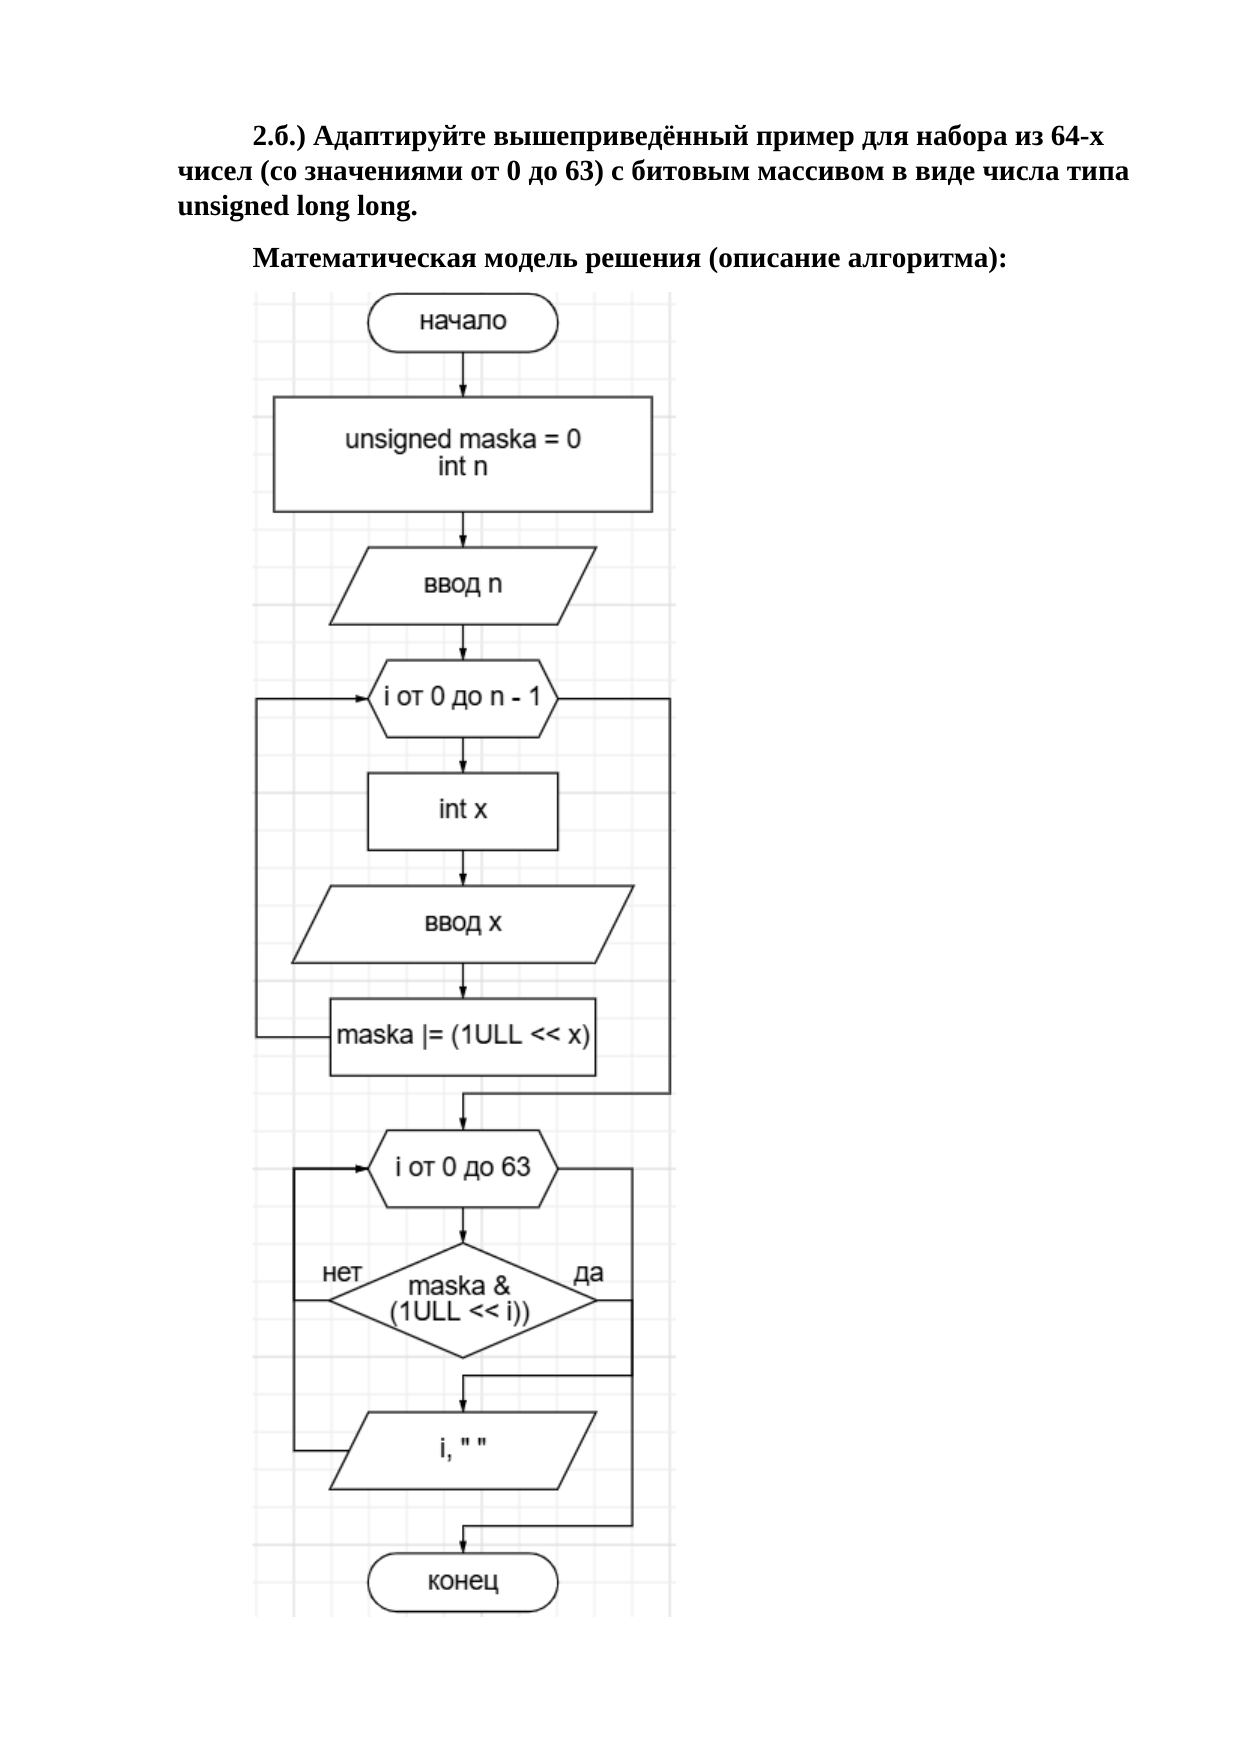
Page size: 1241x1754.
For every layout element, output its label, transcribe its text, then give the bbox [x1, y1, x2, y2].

text 2.б.) Адаптируйте вышеприведённый пример для набора из 64-х чисел (со значениями от 0 до 63) с битовым массивом в виде числа типа unsigned long long. [177, 118, 1152, 222]
text Математическая модель решения (описание алгоритма): [177, 240, 1152, 274]
picture [252, 292, 676, 1617]
